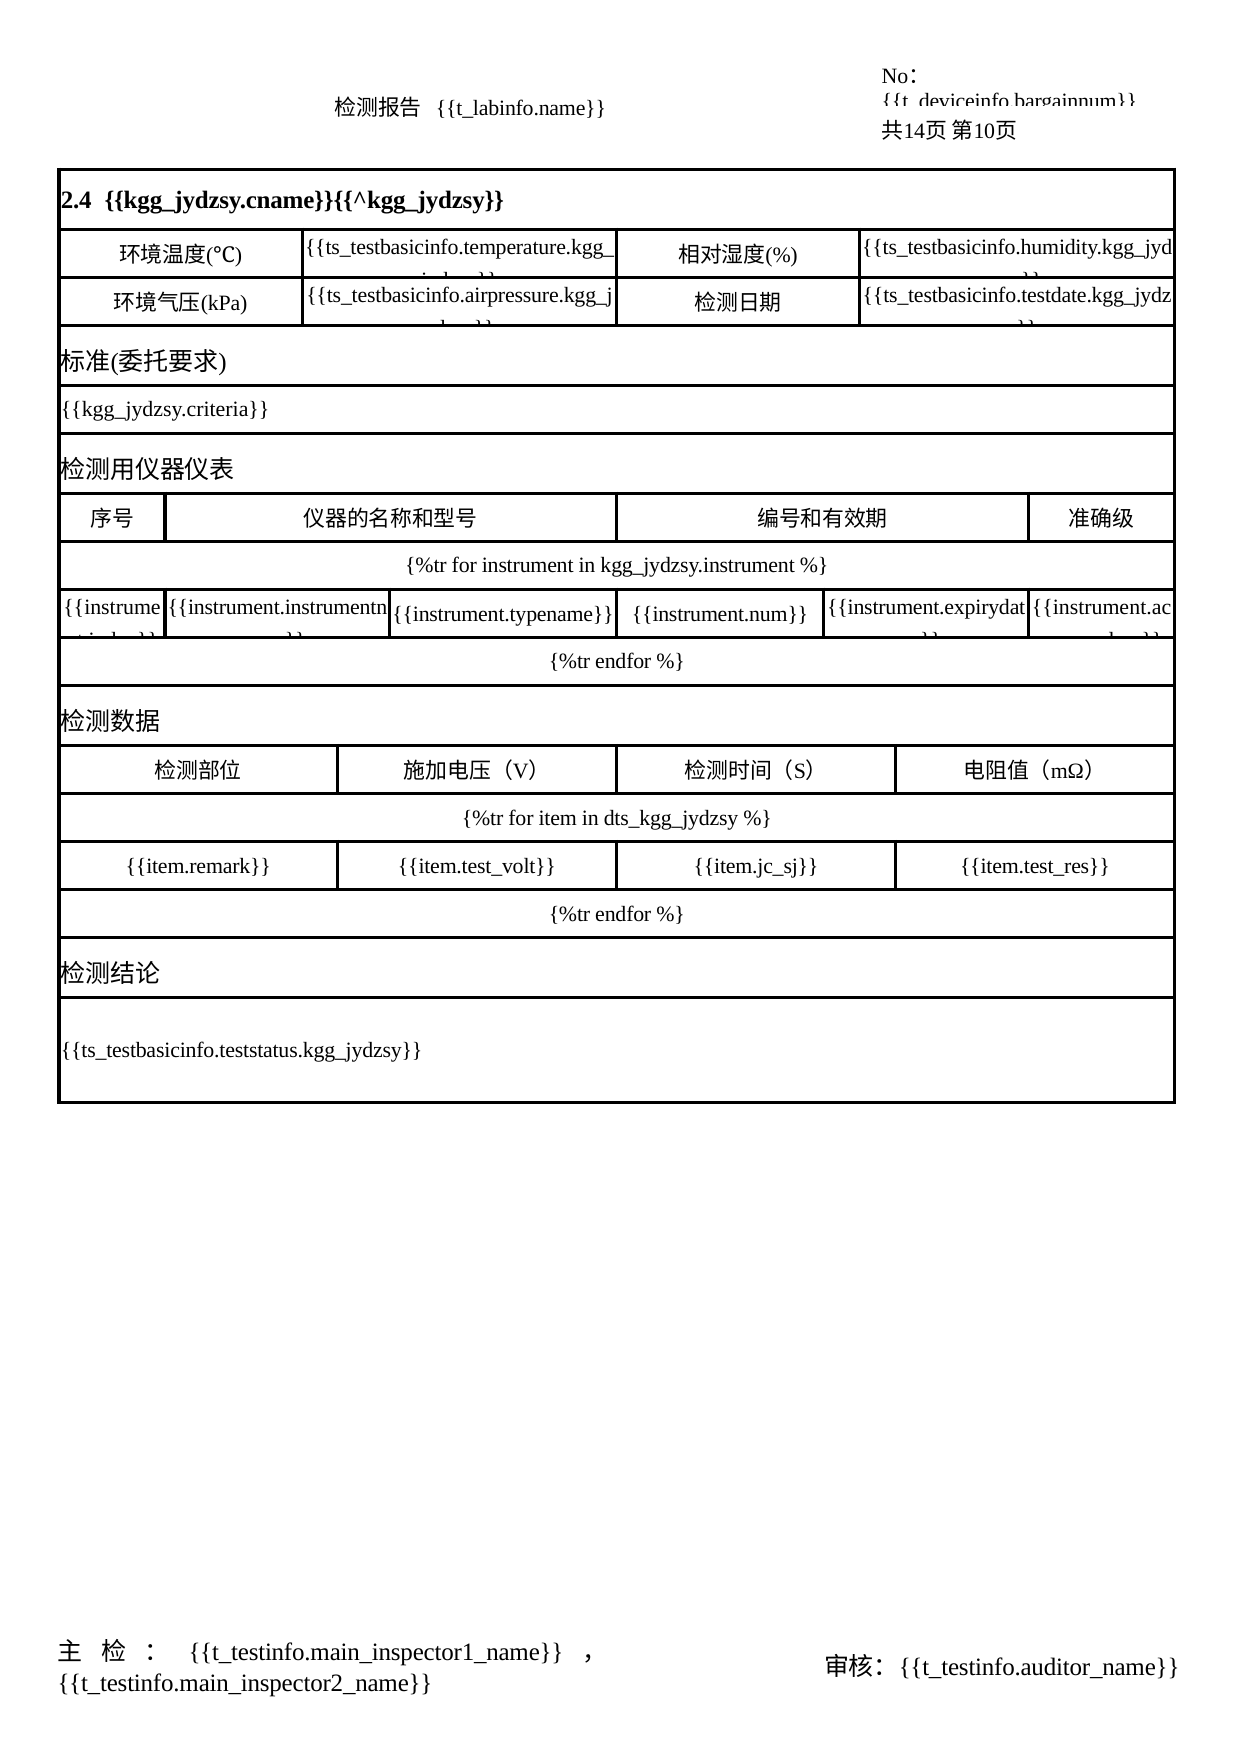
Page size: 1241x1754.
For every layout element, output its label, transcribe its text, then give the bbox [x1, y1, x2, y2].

table_cell 相对湿度(%) [618, 231, 858, 276]
table_cell 检测结论 [61, 939, 1173, 996]
table_cell 施加电压（V） [339, 747, 615, 792]
table_cell {{item.jc_sj}} [618, 843, 894, 888]
table_cell 检测日期 [618, 279, 858, 323]
table_cell 检测数据 [61, 687, 1173, 744]
table_cell 电阻值（mΩ） [897, 747, 1173, 792]
table_cell 检测时间（S） [618, 747, 894, 792]
table_cell {{kgg_jydzsy.criteria}} [61, 387, 1173, 432]
table_cell 检测部位 [61, 747, 336, 792]
table_cell {{instrument.expirydate}} [825, 591, 1027, 636]
table_cell {%tr for item in dts_kgg_jydzsy %} [61, 795, 1173, 840]
table_cell {{instrument.accuracyclass}} [1030, 591, 1173, 636]
table_cell 编号和有效期 [618, 495, 1027, 539]
table_cell 仪器的名称和型号 [167, 495, 615, 539]
table_cell {{item.remark}} [61, 843, 336, 888]
table_cell {{item.test_res}} [897, 843, 1173, 888]
table_cell 环境温度(℃) [61, 231, 301, 276]
table_cell {{ts_testbasicinfo.testdate.kgg_jydzsy}} [861, 279, 1173, 323]
table_cell {{instrument.index}} [61, 591, 163, 636]
table_cell {%tr endfor %} [61, 891, 1173, 936]
table_header {{kgg_jydzsy.cname}}{{^kgg_jydzsy}} [61, 171, 1173, 227]
table_cell 序号 [61, 495, 163, 539]
table_cell {%tr endfor %} [61, 639, 1173, 684]
table_cell {{ts_testbasicinfo.temperature.kgg_jydzsy}} [304, 231, 615, 276]
table_cell {{ts_testbasicinfo.airpressure.kgg_jydzsy}} [304, 279, 615, 323]
table_cell {{item.test_volt}} [339, 843, 615, 888]
table_cell {{instrument.instrumentname}} [167, 591, 388, 636]
table_cell 标准(委托要求) [61, 327, 1173, 383]
table_cell {{instrument.typename}} [391, 591, 615, 636]
table_cell 准确级 [1030, 495, 1173, 539]
table_cell {{ts_testbasicinfo.humidity.kgg_jydzsy}} [861, 231, 1173, 276]
table_cell {%tr for instrument in kgg_jydzsy.instrument %} [61, 543, 1173, 588]
table_cell 检测用仪器仪表 [61, 435, 1173, 492]
table_cell {{ts_testbasicinfo.teststatus.kgg_jydzsy}} [61, 999, 1173, 1101]
table_cell 环境气压(kPa) [61, 279, 301, 323]
table_cell {{instrument.num}} [618, 591, 822, 636]
